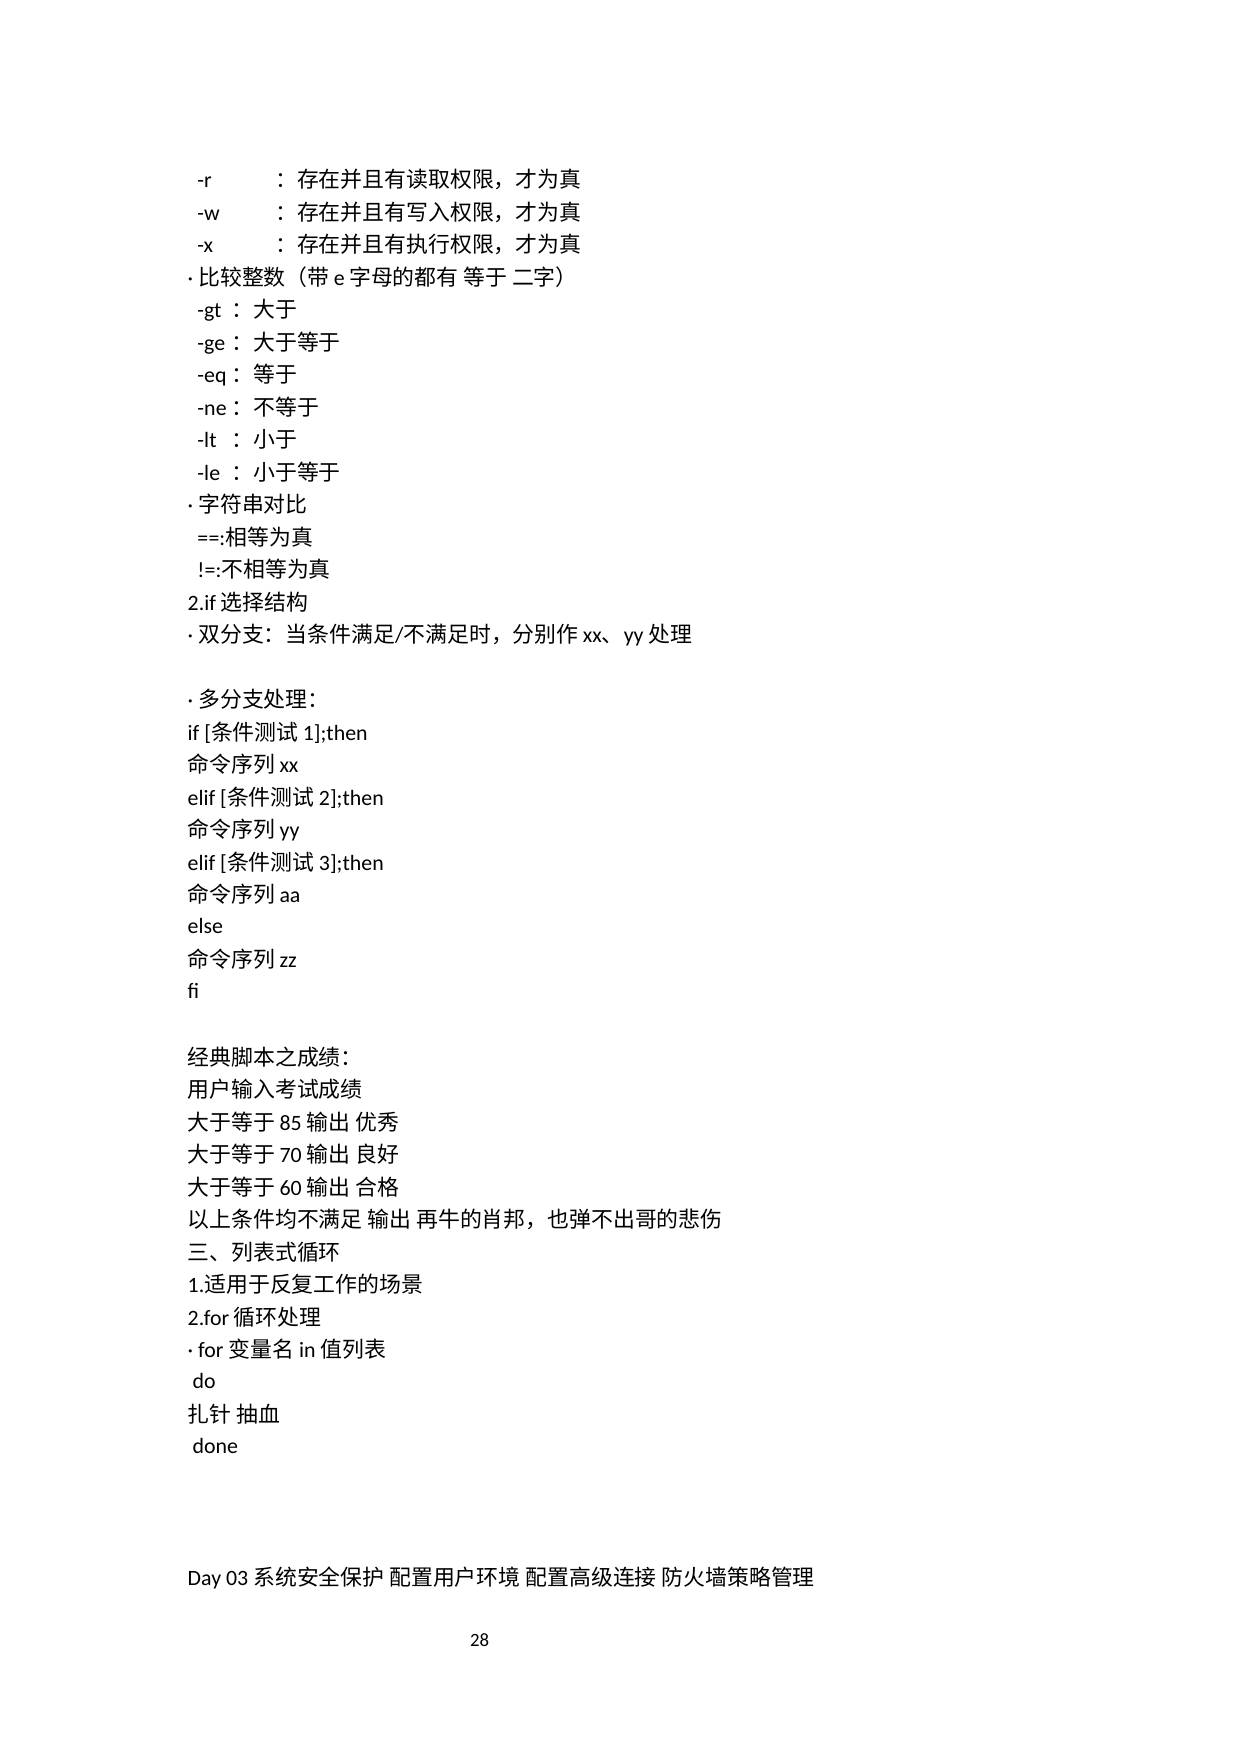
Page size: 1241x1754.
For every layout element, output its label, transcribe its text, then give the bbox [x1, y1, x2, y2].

text do [187, 1364, 1053, 1397]
text -ge ：大于等于 [187, 324, 1053, 357]
text if [条件测试1];then [187, 714, 1053, 747]
text elif [条件测试3];then [187, 844, 1053, 877]
text 经典脚本之成绩： [187, 1039, 1053, 1072]
text elif [条件测试2];then [187, 779, 1053, 812]
text 命令序列yy [187, 812, 1053, 844]
text fi [187, 974, 1053, 1007]
text 命令序列xx [187, 747, 1053, 779]
text 2.for循环处理 [187, 1299, 1053, 1332]
text 扎针 抽血 [187, 1397, 1053, 1429]
text 大于等于70 输出 良好 [187, 1137, 1053, 1169]
text -lt ：小于 [187, 422, 1053, 454]
text else [187, 909, 1053, 942]
text done [187, 1429, 1053, 1462]
text 用户输入考试成绩 [187, 1072, 1053, 1104]
text · 比较整数（带e字母的都有 等于 二字） [187, 259, 1053, 292]
text ==:相等为真 [187, 519, 1053, 552]
text Day 03 系统安全保护 配置用户环境 配置高级连接 防火墙策略管理 [187, 1559, 1053, 1592]
text !=:不相等为真 [187, 552, 1053, 584]
text 命令序列aa [187, 877, 1053, 909]
text -x ：存在并且有执行权限，才为真 [187, 227, 1053, 259]
text -ne ：不等于 [187, 389, 1053, 422]
text 以上条件均不满足 输出 再牛的肖邦，也弹不出哥的悲伤 [187, 1202, 1053, 1234]
text -gt ：大于 [187, 292, 1053, 324]
text 命令序列zz [187, 942, 1053, 974]
text -w ：存在并且有写入权限，才为真 [187, 194, 1053, 227]
text · 双分支：当条件满足/不满足时，分别作xx、yy处理 [187, 617, 1053, 649]
text 大于等于60 输出 合格 [187, 1169, 1053, 1202]
text 大于等于85 输出 优秀 [187, 1104, 1053, 1137]
text 三、列表式循环 [187, 1234, 1053, 1267]
text · 多分支处理： [187, 682, 1053, 714]
text 1.适用于反复工作的场景 [187, 1267, 1053, 1299]
text 2.if选择结构 [187, 584, 1053, 617]
text -le ：小于等于 [187, 454, 1053, 487]
text -eq ：等于 [187, 357, 1053, 389]
text · for 变量名 in 值列表 [187, 1332, 1053, 1364]
text · 字符串对比 [187, 487, 1053, 519]
text -r ：存在并且有读取权限，才为真 [187, 162, 1053, 194]
